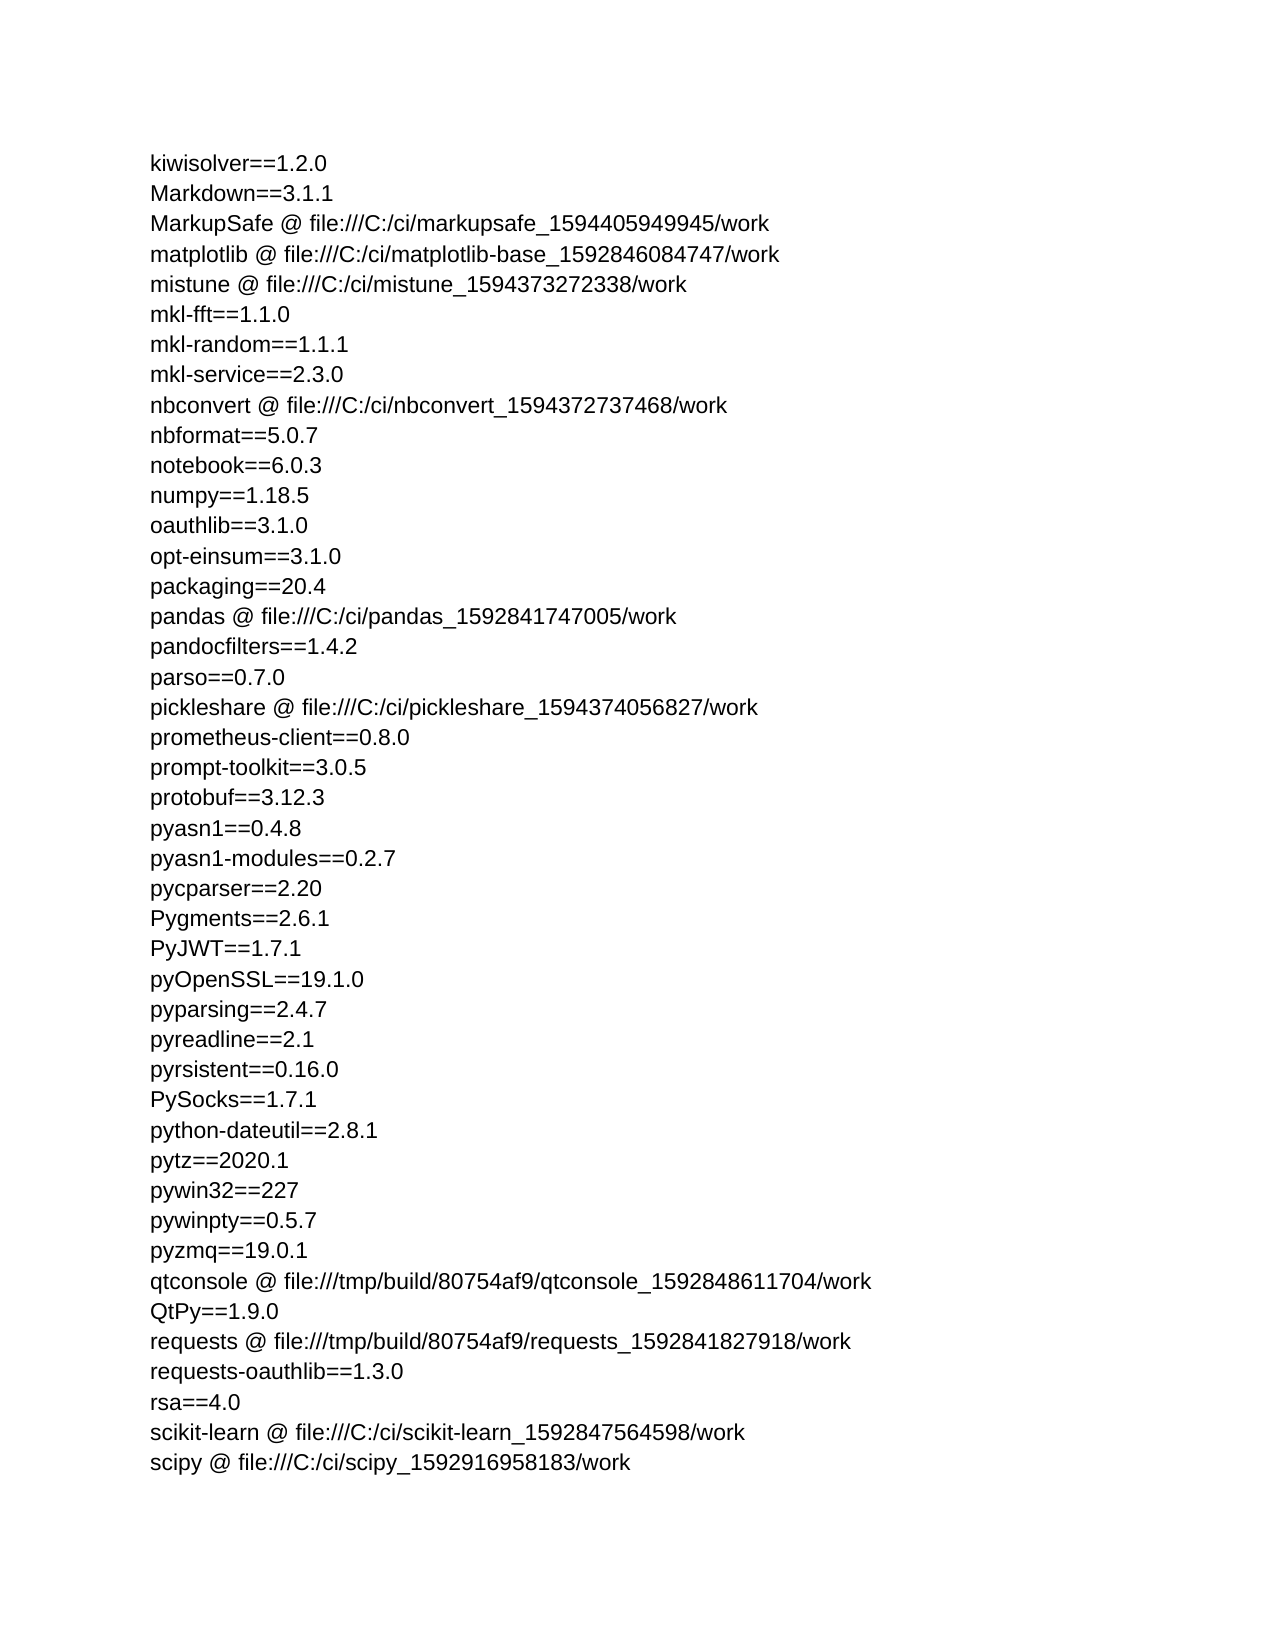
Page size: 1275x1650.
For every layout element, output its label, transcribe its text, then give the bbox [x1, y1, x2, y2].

text mkl-random==1.1.1 [150, 331, 1125, 358]
text scipy @ file:///C:/ci/scipy_1592916958183/work [150, 1449, 1125, 1475]
text Pygments==2.6.1 [150, 905, 1125, 932]
text mkl-service==2.3.0 [150, 361, 1125, 388]
text pickleshare @ file:///C:/ci/pickleshare_1594374056827/work [150, 694, 1125, 720]
text pycparser==2.20 [150, 875, 1125, 901]
text pywinpty==0.5.7 [150, 1207, 1125, 1234]
text pandocfilters==1.4.2 [150, 633, 1125, 660]
text pywin32==227 [150, 1177, 1125, 1203]
text QtPy==1.9.0 [150, 1298, 1125, 1324]
text mistune @ file:///C:/ci/mistune_1594373272338/work [150, 271, 1125, 297]
text notebook==6.0.3 [150, 452, 1125, 478]
text pyOpenSSL==19.1.0 [150, 966, 1125, 992]
text Markdown==3.1.1 [150, 180, 1125, 207]
text pandas @ file:///C:/ci/pandas_1592841747005/work [150, 603, 1125, 629]
text mkl-fft==1.1.0 [150, 301, 1125, 327]
text requests @ file:///tmp/build/80754af9/requests_1592841827918/work [150, 1328, 1125, 1354]
text prompt-toolkit==3.0.5 [150, 754, 1125, 781]
text oauthlib==3.1.0 [150, 512, 1125, 539]
text packaging==20.4 [150, 573, 1125, 599]
text parso==0.7.0 [150, 663, 1125, 690]
text PySocks==1.7.1 [150, 1086, 1125, 1113]
text pyasn1-modules==0.2.7 [150, 845, 1125, 871]
text pyreadline==2.1 [150, 1026, 1125, 1052]
text pyzmq==19.0.1 [150, 1237, 1125, 1264]
text nbformat==5.0.7 [150, 422, 1125, 448]
text requests-oauthlib==1.3.0 [150, 1358, 1125, 1385]
text qtconsole @ file:///tmp/build/80754af9/qtconsole_1592848611704/work [150, 1268, 1125, 1294]
text pyrsistent==0.16.0 [150, 1056, 1125, 1083]
text pyasn1==0.4.8 [150, 814, 1125, 841]
text rsa==4.0 [150, 1388, 1125, 1415]
text numpy==1.18.5 [150, 482, 1125, 509]
text kiwisolver==1.2.0 [150, 150, 1125, 176]
text nbconvert @ file:///C:/ci/nbconvert_1594372737468/work [150, 392, 1125, 418]
text scikit-learn @ file:///C:/ci/scikit-learn_1592847564598/work [150, 1419, 1125, 1445]
text matplotlib @ file:///C:/ci/matplotlib-base_1592846084747/work [150, 241, 1125, 267]
text python-dateutil==2.8.1 [150, 1117, 1125, 1143]
text prometheus-client==0.8.0 [150, 724, 1125, 750]
text opt-einsum==3.1.0 [150, 543, 1125, 569]
text pyparsing==2.4.7 [150, 996, 1125, 1022]
text protobuf==3.12.3 [150, 784, 1125, 811]
text pytz==2020.1 [150, 1147, 1125, 1173]
text PyJWT==1.7.1 [150, 935, 1125, 962]
text MarkupSafe @ file:///C:/ci/markupsafe_1594405949945/work [150, 210, 1125, 237]
